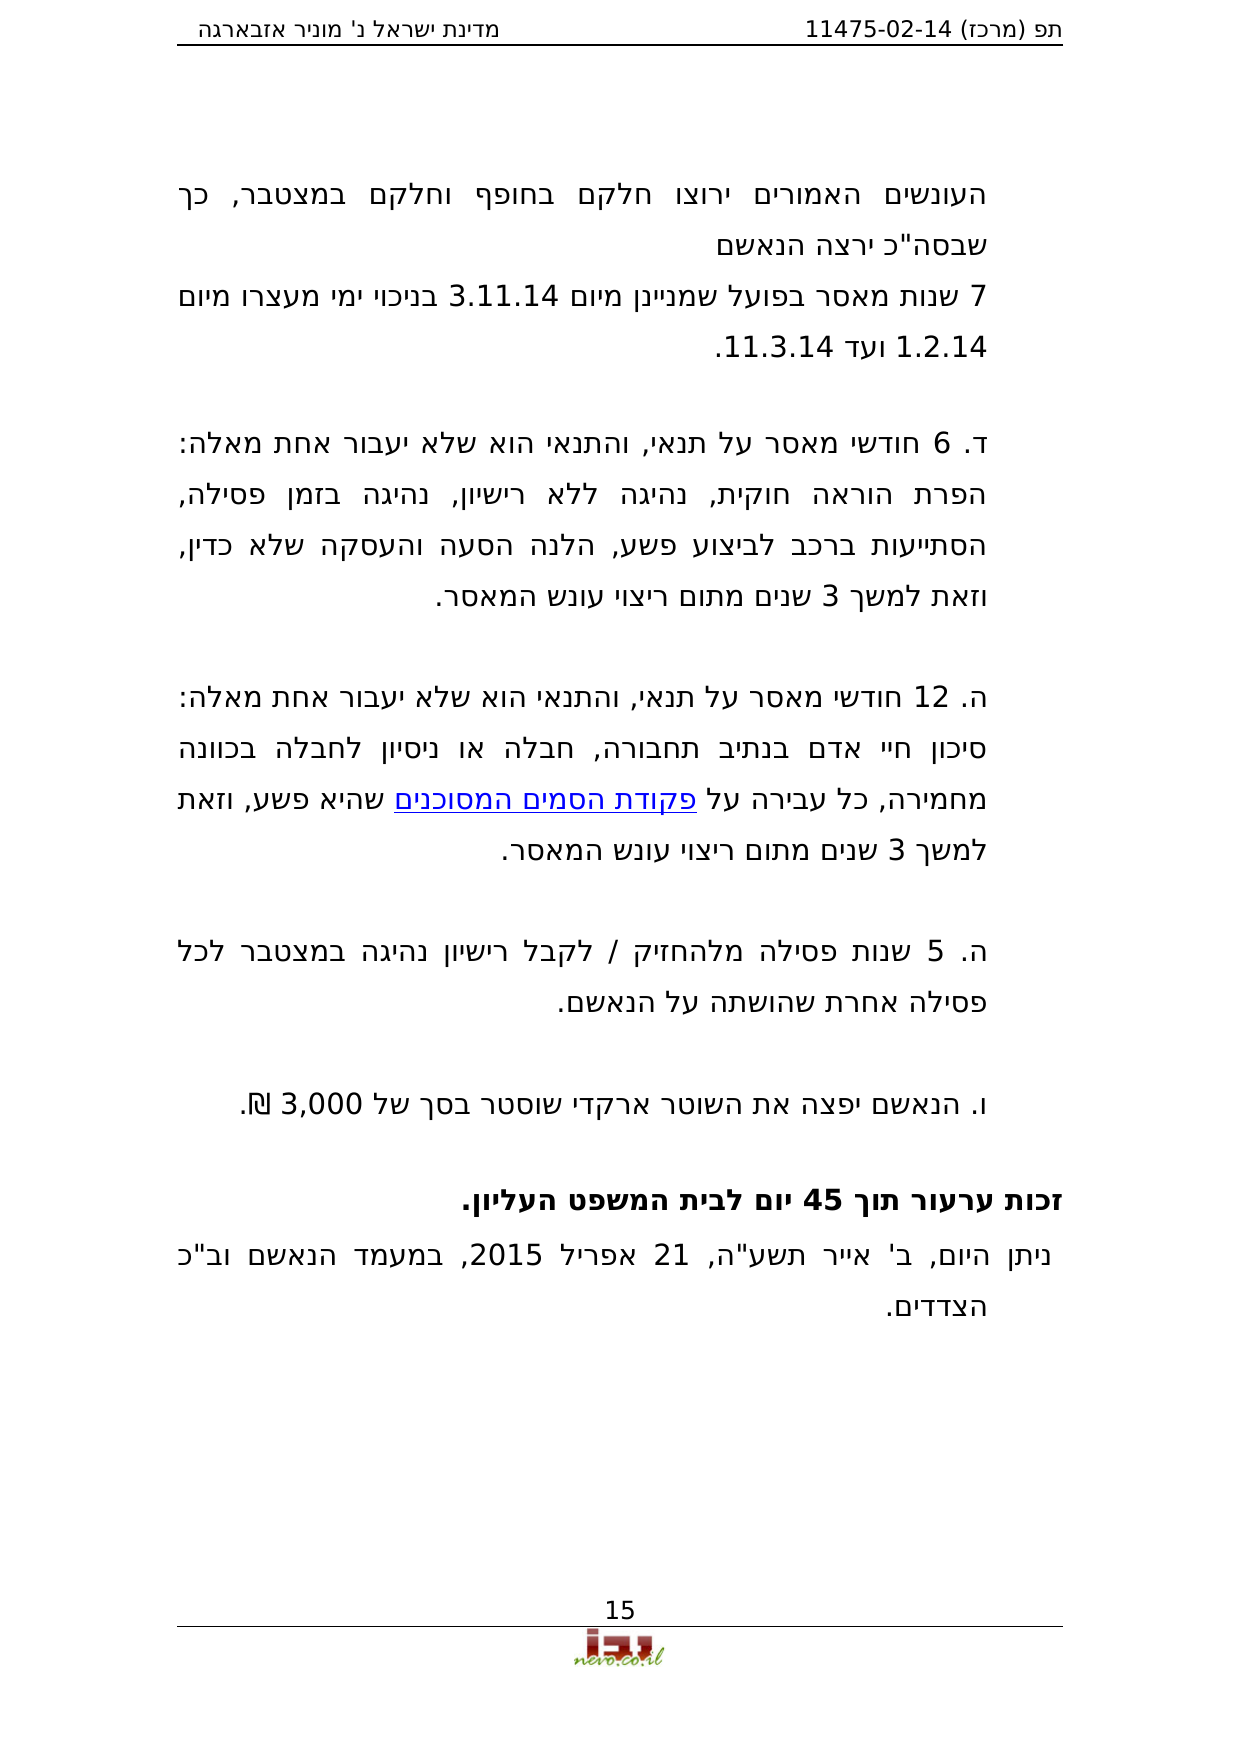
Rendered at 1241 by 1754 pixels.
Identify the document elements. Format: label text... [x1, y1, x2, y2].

text העונשים האמורים ירוצו חלקם בחופף וחלקם במצטבר, כך שבסה"כ ירצה הנאשם [177, 177, 1063, 262]
text 54678313ניתן היום, ב' אייר תשע"ה, 21 אפריל 2015, במעמד הנאשם וב"כ הצדדים. [177, 1238, 1063, 1323]
text ו. הנאשם יפצה את השוטר ארקדי שוסטר בסך של 3,000 ₪. [177, 1087, 1063, 1121]
text ה. 12 חודשי מאסר על תנאי, והתנאי הוא שלא יעבור אחת מאלה: סיכון חיי אדם בנתיב תחבורה, חבלה או ניסיון לחבלה בכוונה מחמירה, כל עבירה על פקודת הסמים המסוכנים שהיא פשע, וזאת למשך 3 שנים מתום ריצוי עונש המאסר. [177, 681, 1063, 867]
text ה. 5 שנות פסילה מלהחזיק / לקבל רישיון נהיגה במצטבר לכל פסילה אחרת שהושתה על הנאשם. [177, 935, 1063, 1020]
picture [574, 1628, 666, 1667]
text זכות ערעור תוך 45 יום לבית המשפט העליון. [177, 1184, 1063, 1218]
text 7 שנות מאסר בפועל שמניינן מיום 3.11.14 בניכוי ימי מעצרו מיום 1.2.14 ועד 11.3.14. [177, 279, 988, 364]
text ד. 6 חודשי מאסר על תנאי, והתנאי הוא שלא יעבור אחת מאלה: הפרת הוראה חוקית, נהיגה ללא רישיון, נהיגה בזמן פסילה, הסתייעות ברכב לביצוע פשע, הלנה הסעה והעסקה שלא כדין, וזאת למשך 3 שנים מתום ריצוי עונש המאסר. [177, 427, 1063, 613]
